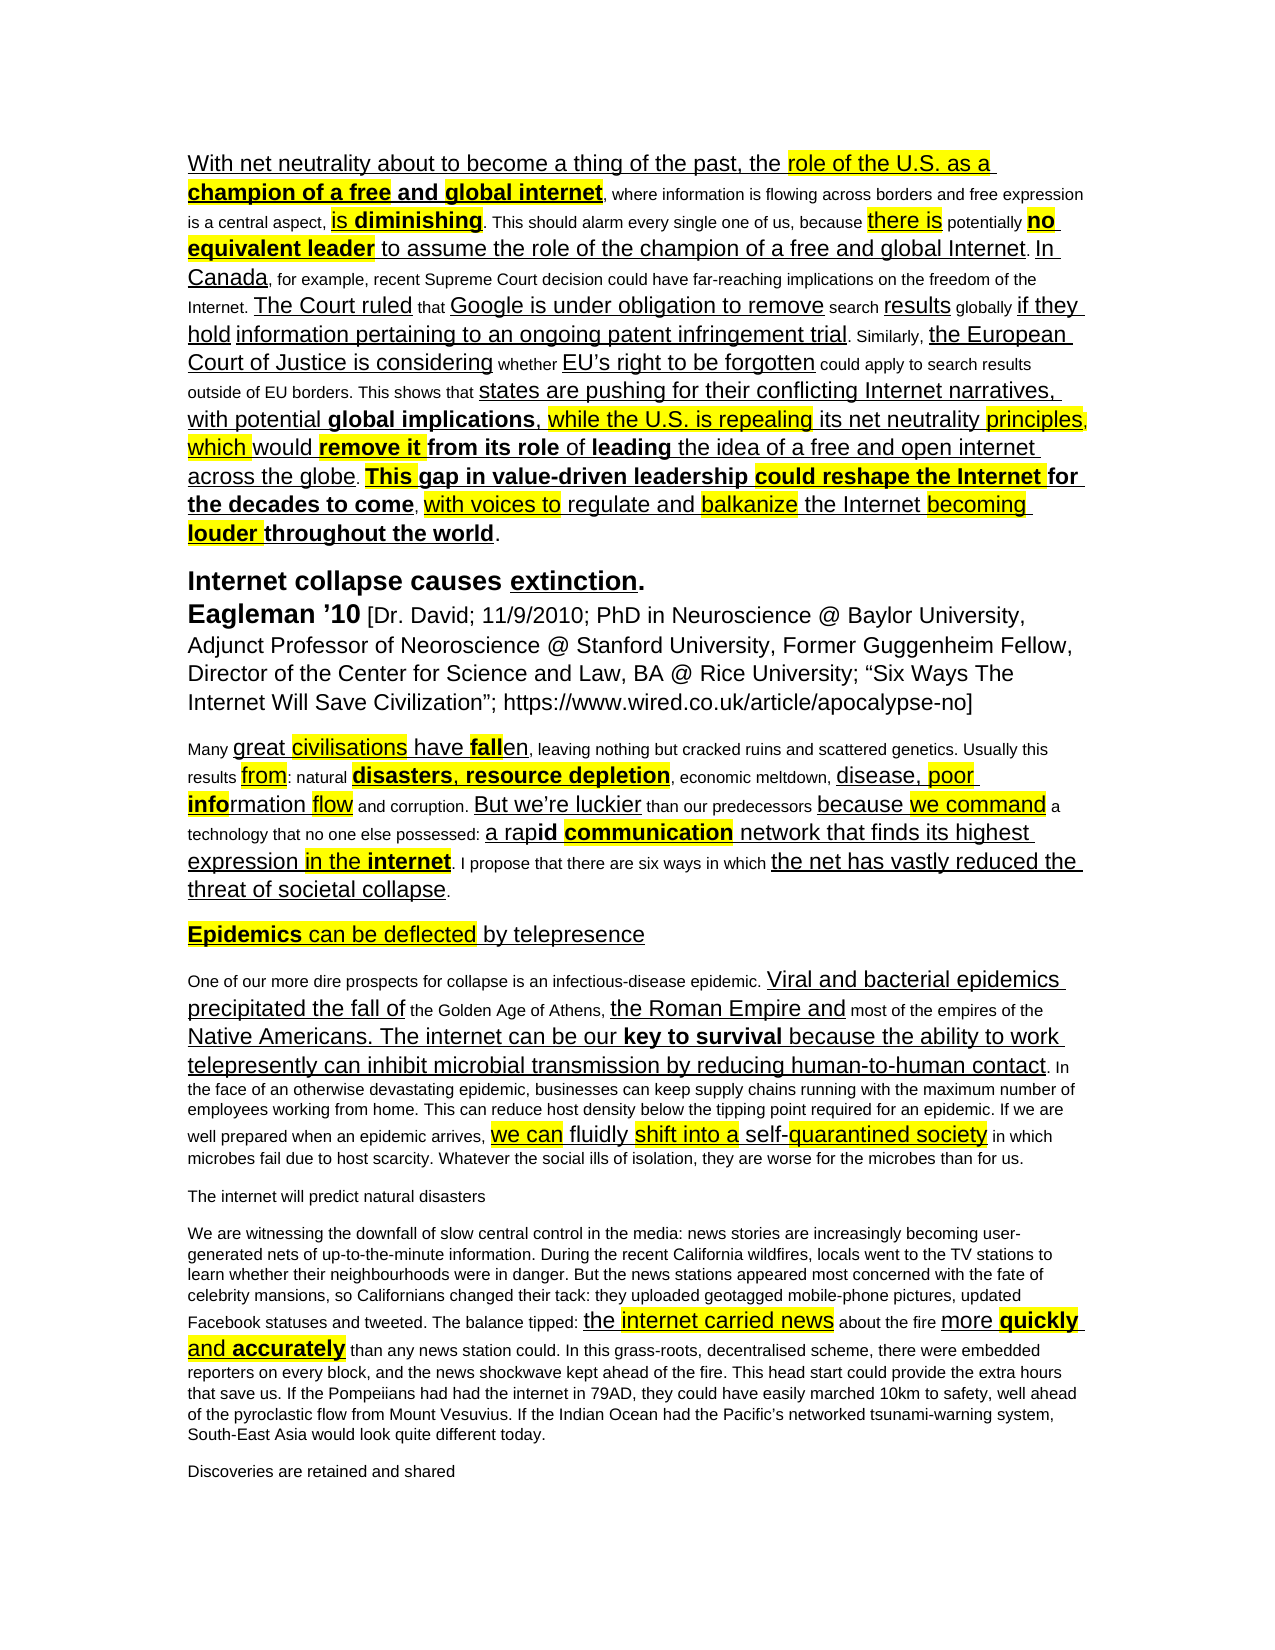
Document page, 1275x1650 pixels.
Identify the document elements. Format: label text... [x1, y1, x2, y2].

subtitle Internet collapse causes extinction. [187, 565, 1087, 596]
text We are witnessing the downfall of slow central control in the media: news stories are increasingly becoming user-generated nets of up-to-the-minute information. During the recent California wildfires, locals went to the TV stations to learn whether their neighbourhoods were in danger. But the news stations appeared most concerned with the fate of celebrity mansions, so Californians changed their tack: they uploaded geotagged mobile-phone pictures, updated Facebook statuses and tweeted. The balance tipped: the internet carried news about the fire more quickly and accurately than any news station could. In this grass-roots, decentralised scheme, there were embedded reporters on every block, and the news shockwave kept ahead of the fire. This head start could provide the extra hours that save us. If the Pompeiians had had the internet in 79AD, they could have easily marched 10km to safety, well ahead of the pyroclastic flow from Mount Vesuvius. If the Indian Ocean had the Pacific’s networked tsunami-warning system, South-East Asia would look quite different today. [187, 1224, 1087, 1444]
text With net neutrality about to become a thing of the past, the role of the U.S. as a champion of a free and global internet, where information is flowing across borders and free expression is a central aspect, is diminishing. This should alarm every single one of us, because there is potentially no equivalent leader to assume the role of the champion of a free and global Internet. In Canada, for example, recent Supreme Court decision could have far-reaching implications on the freedom of the Internet. The Court ruled that Google is under obligation to remove search results globally if they hold information pertaining to an ongoing patent infringement trial. Similarly, the European Court of Justice is considering whether EU’s right to be forgotten could apply to search results outside of EU borders. This shows that states are pushing for their conflicting Internet narratives, with potential global implications, while the U.S. is repealing its net neutrality principles, which would remove it from its role of leading the idea of a free and open internet across the globe. This gap in value-driven leadership could reshape the Internet for the decades to come, with voices to regulate and balkanize the Internet becoming louder throughout the world. [187, 150, 1087, 429]
text Epidemics can be deflected by telepresence [477, 921, 1087, 947]
text Many great civilisations have fallen, leaving nothing but cracked ruins and scattered genetics. Usually this results from: natural disasters, resource depletion, economic meltdown, disease, poor information flow and corruption. But we’re luckier than our predecessors because we command a technology that no one else possessed: a rapid communication network that finds its highest expression in the internet. I propose that there are six ways in which the net has vastly reduced the threat of societal collapse. [187, 734, 1087, 902]
text One of our more dire prospects for collapse is an infectious-disease epidemic. Viral and bacterial epidemics precipitated the fall of the Golden Age of Athens, the Roman Empire and most of the empires of the Native Americans. The internet can be our key to survival because the ability to work telepresently can inhibit microbial transmission by reducing human-to-human contact. In the face of an otherwise devastating epidemic, businesses can keep supply chains running with the maximum number of employees working from home. This can reduce host density below the tipping point required for an epidemic. If we are well prepared when an epidemic arrives, we can fluidly shift into a self-quarantined society in which microbes fail due to host scarcity. Whatever the social ills of isolation, they are worse for the microbes than for us. [187, 966, 1087, 1168]
text Eagleman ’10 [Dr. David; 11/9/2010; PhD in Neuroscience @ Baylor University, Adjunct Professor of Neoroscience @ Stanford University, Former Guggenheim Fellow, Director of the Center for Science and Law, BA @ Rice University; “Six Ways The Internet Will Save Civilization”; https://www.wired.co.uk/article/apocalypse-no] [187, 598, 1087, 715]
text The internet will predict natural disasters [187, 1186, 1087, 1206]
text Discoveries are retained and shared [187, 1462, 1087, 1481]
text With net neutrality about to become a thing of the past, the role of the U.S. as a champion of a free and global internet, where information is flowing across borders and free expression is a central aspect, is diminishing. This should alarm every single one of us, because there is potentially no equivalent leader to assume the role of the champion of a free and global Internet. In Canada, for example, recent Supreme Court decision could have far-reaching implications on the freedom of the Internet. The Court ruled that Google is under obligation to remove search results globally if they hold information pertaining to an ongoing patent infringement trial. Similarly, the European Court of Justice is considering whether EU’s right to be forgotten could apply to search results outside of EU borders. This shows that states are pushing for their conflicting Internet narratives, with potential global implications, while the U.S. is repealing its net neutrality principles, which would remove it from its role of leading the idea of a free and open internet across the globe. This gap in value-driven leadership could reshape the Internet for the decades to come, with voices to regulate and balkanize the Internet becoming louder throughout the world. [187, 430, 1087, 546]
